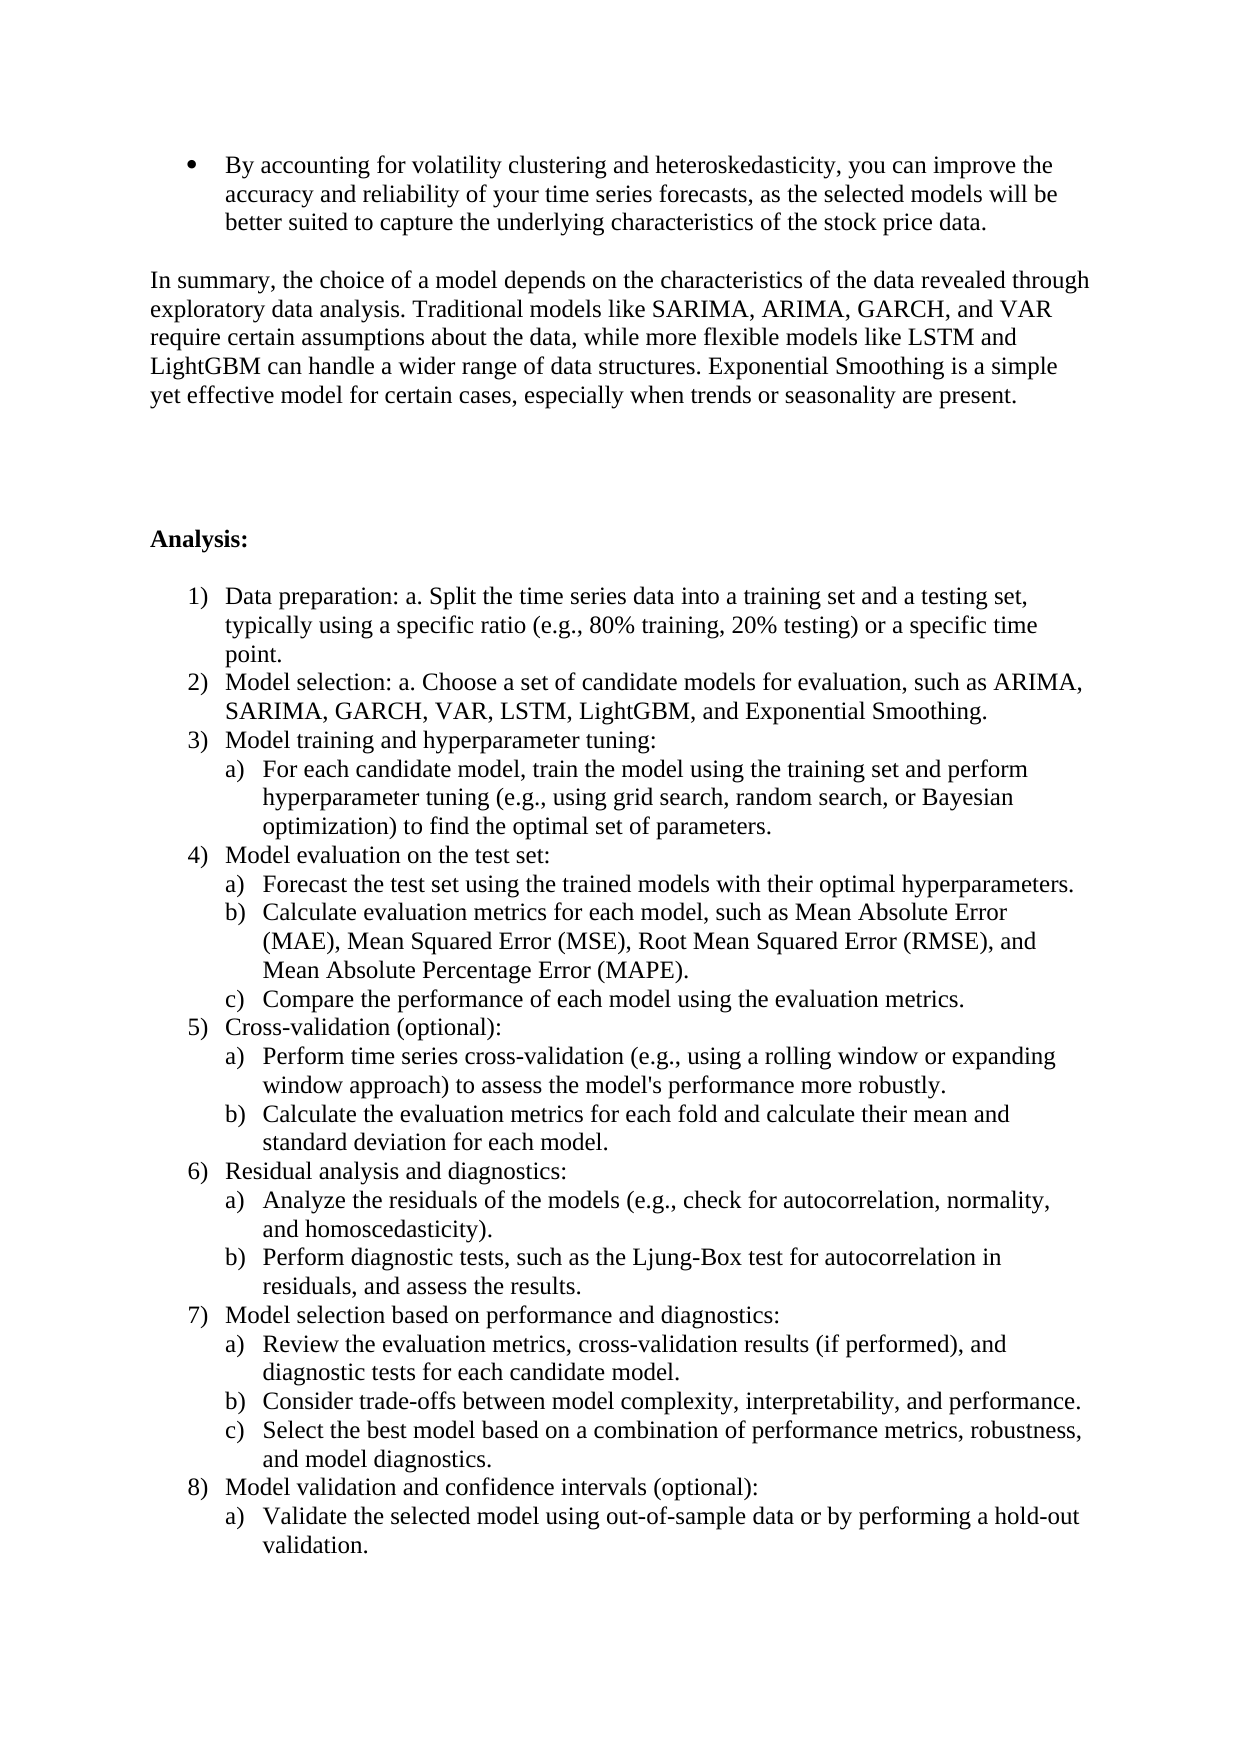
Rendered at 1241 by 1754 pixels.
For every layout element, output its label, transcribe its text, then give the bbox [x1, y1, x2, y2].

list Calculate evaluation metrics for each model, such as Mean Absolute Error (MAE), Mean Squared Error (MSE), Root Mean Squared Error (RMSE), and Mean Absolute Percentage Error (MAPE). [225, 897, 1090, 984]
text In summary, the choice of a model depends on the characteristics of the data revealed through exploratory data analysis. Traditional models like SARIMA, ARIMA, GARCH, and VAR require certain assumptions about the data, while more flexible models like LSTM and LightGBM can handle a wider range of data structures. Exponential Smoothing is a simple yet effective model for certain cases, especially when trends or seasonality are present. [150, 265, 1090, 409]
list Model selection: a. Choose a set of candidate models for evaluation, such as ARIMA, SARIMA, GARCH, VAR, LSTM, LightGBM, and Exponential Smoothing. [187, 667, 1090, 725]
list Forecast the test set using the trained models with their optimal hyperparameters. [225, 869, 1090, 897]
list Select the best model based on a combination of performance metrics, robustness, and model diagnostics. [225, 1415, 1090, 1472]
list Cross-validation (optional): [187, 1012, 1090, 1041]
list By accounting for volatility clustering and heteroskedasticity, you can improve the accuracy and reliability of your time series forecasts, as the selected models will be better suited to capture the underlying characteristics of the stock price data. [187, 150, 1090, 236]
list Perform diagnostic tests, such as the Ljung-Box test for autocorrelation in residuals, and assess the results. [225, 1242, 1090, 1300]
list Perform time series cross-validation (e.g., using a rolling window or expanding window approach) to assess the model's performance more robustly. [225, 1041, 1090, 1099]
list Calculate the evaluation metrics for each fold and calculate their mean and standard deviation for each model. [225, 1099, 1090, 1156]
list Validate the selected model using out-of-sample data or by performing a hold-out validation. [225, 1501, 1090, 1559]
list For each candidate model, train the model using the training set and perform hyperparameter tuning (e.g., using grid search, random search, or Bayesian optimization) to find the optimal set of parameters. [225, 754, 1090, 840]
list Residual analysis and diagnostics: [187, 1156, 1090, 1185]
list Model evaluation on the test set: [187, 840, 1090, 869]
list Data preparation: a. Split the time series data into a training set and a testing set, typically using a specific ratio (e.g., 80% training, 20% testing) or a specific time point. [187, 581, 1090, 667]
text Analysis: [150, 524, 1090, 552]
list Review the evaluation metrics, cross-validation results (if performed), and diagnostic tests for each candidate model. [225, 1329, 1090, 1386]
list Model selection based on performance and diagnostics: [187, 1300, 1090, 1329]
list Analyze the residuals of the models (e.g., check for autocorrelation, normality, and homoscedasticity). [225, 1185, 1090, 1242]
list Compare the performance of each model using the evaluation metrics. [225, 984, 1090, 1012]
list Model training and hyperparameter tuning: [187, 725, 1090, 754]
list Model validation and confidence intervals (optional): [187, 1472, 1090, 1501]
list Consider trade-offs between model complexity, interpretability, and performance. [225, 1386, 1090, 1415]
